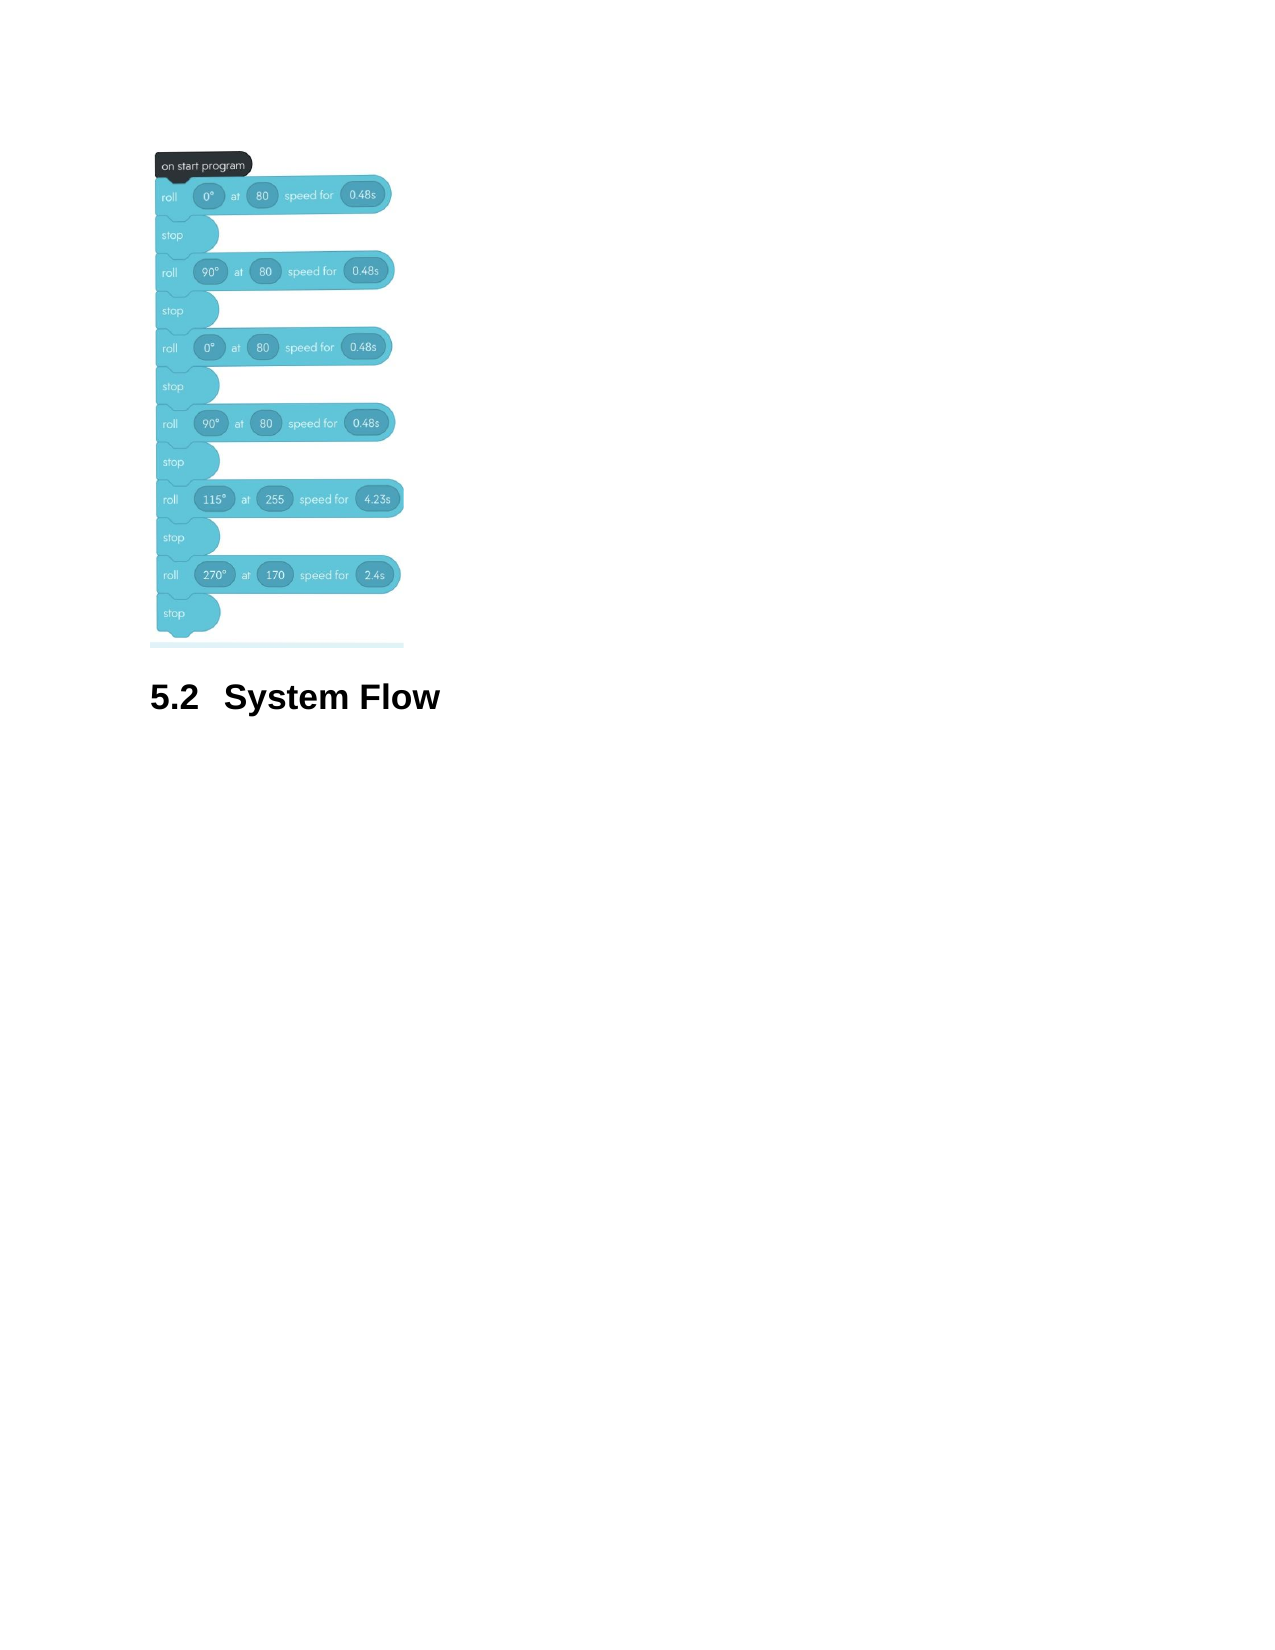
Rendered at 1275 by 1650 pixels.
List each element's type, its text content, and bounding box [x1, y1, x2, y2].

text 5.2 System Flow [150, 676, 1125, 717]
picture [150, 150, 404, 648]
